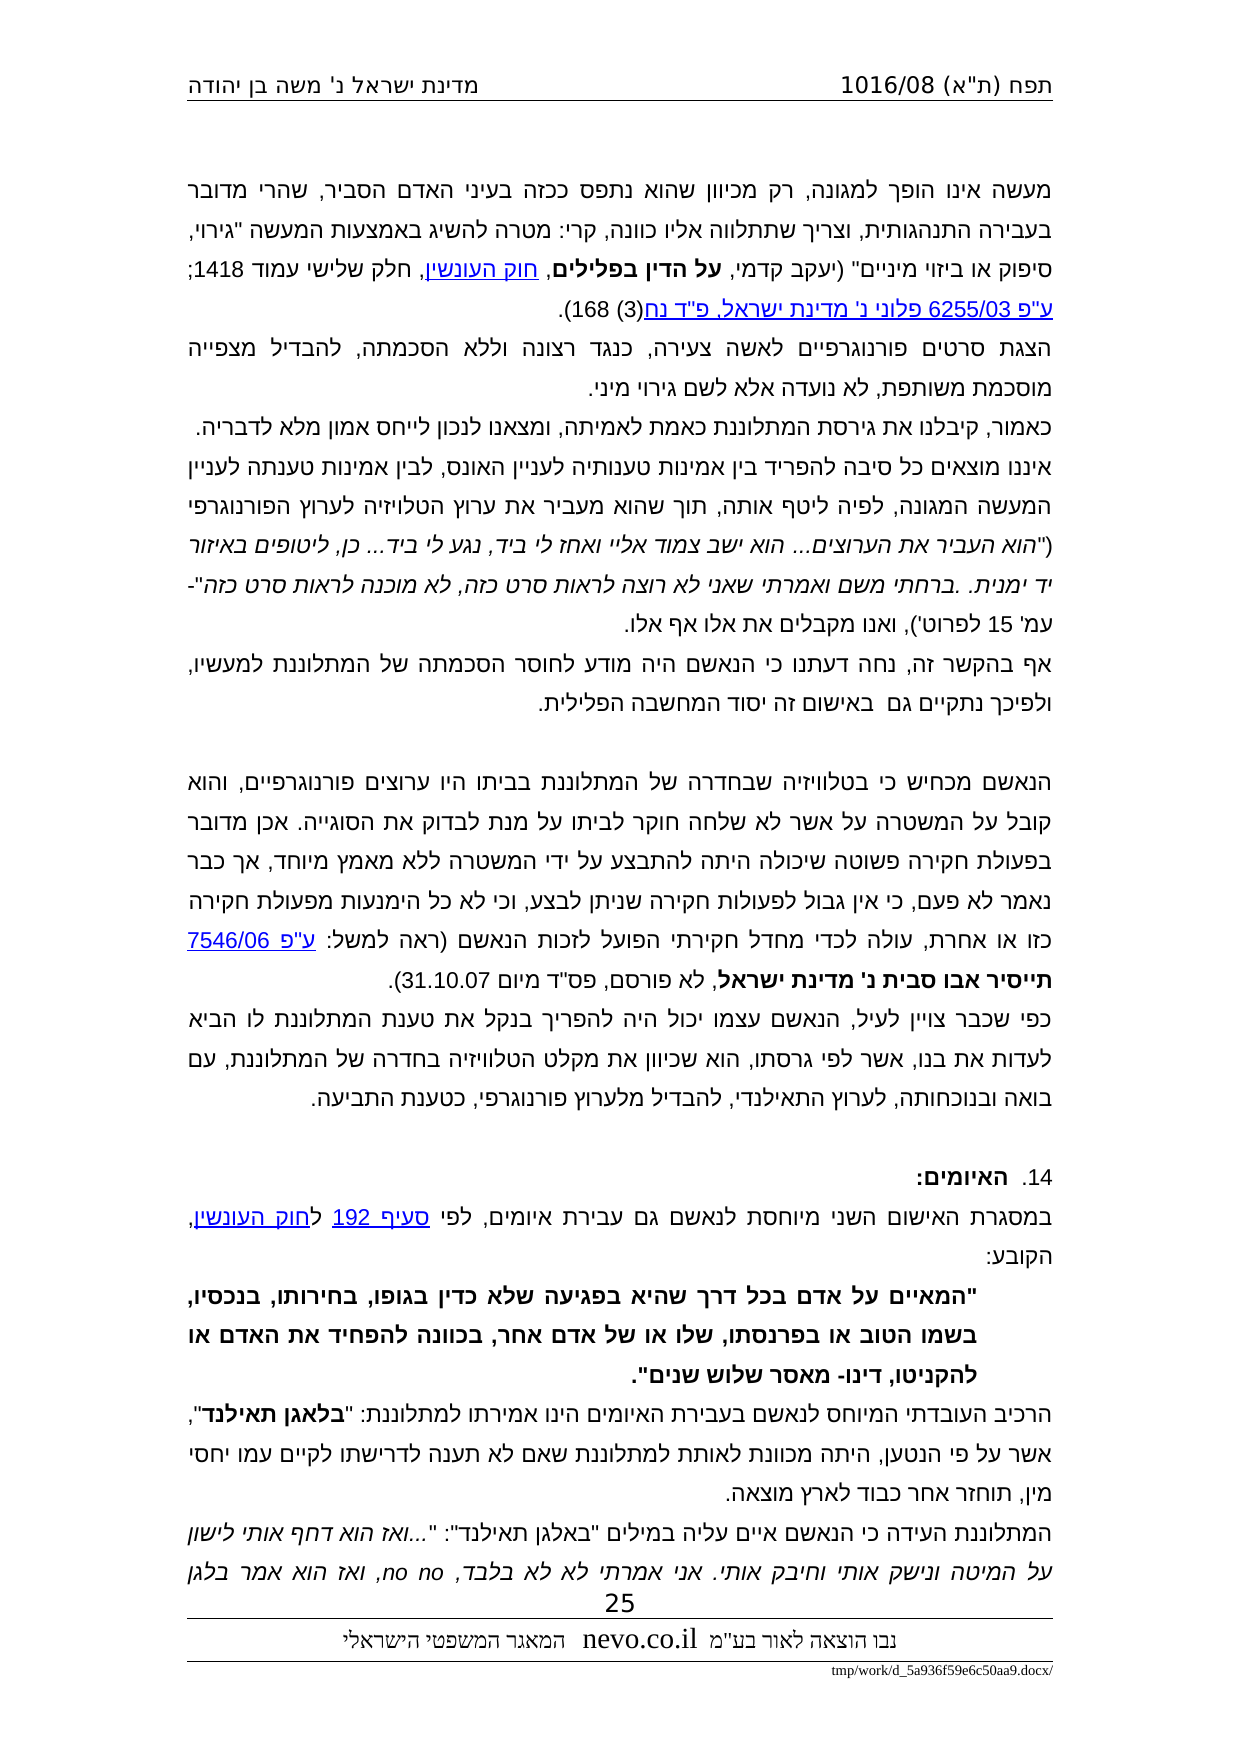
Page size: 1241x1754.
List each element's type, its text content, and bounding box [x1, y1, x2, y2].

text כאמור, קיבלנו את גירסת המתלוננת כאמת לאמיתה, ומצאנו לנכון לייחס אמון מלא לדבריה. [187, 414, 1053, 440]
text הצגת סרטים פורנוגרפיים לאשה צעירה, כנגד רצונה וללא הסכמתה, להבדיל מצפייה מוסכמת משותפת, לא נועדה אלא לשם גירוי מיני. [187, 335, 1053, 401]
text במסגרת האישום השני מיוחסת לנאשם גם עבירת איומים, לפי סעיף 192 לחוק העונשין, הקובע: [187, 1204, 1053, 1269]
text "המאיים על אדם בכל דרך שהיא בפגיעה שלא כדין בגופו, בחירותו, בנכסיו, בשמו הטוב או בפרנסתו, שלו או של אדם אחר, בכוונה להפחיד את האדם או להקניטו, דינו- מאסר שלוש שנים". [187, 1283, 978, 1388]
text הרכיב העובדתי המיוחס לנאשם בעבירת האיומים הינו אמירתו למתלוננת: "בלאגן תאילנד", אשר על פי הנטען, היתה מכוונת לאותת למתלוננת שאם לא תענה לדרישתו לקיים עמו יחסי מין, תוחזר אחר כבוד לארץ מוצאה. [187, 1401, 1053, 1506]
text 14. האיומים: [187, 1164, 1053, 1191]
text הנאשם מכחיש כי בטלוויזיה שבחדרה של המתלוננת בביתו היו ערוצים פורנוגרפיים, והוא קובל על המשטרה על אשר לא שלחה חוקר לביתו על מנת לבדוק את הסוגייה. אכן מדובר בפעולת חקירה פשוטה שיכולה היתה להתבצע על ידי המשטרה ללא מאמץ מיוחד, אך כבר נאמר לא פעם, כי אין גבול לפעולות חקירה שניתן לבצע, וכי לא כל הימנעות מפעולת חקירה כזו או אחרת, עולה לכדי מחדל חקירתי הפועל לזכות הנאשם (ראה למשל: ע"פ 7546/06 תייסיר אבו סבית נ' מדינת ישראל, לא פורסם, פס"ד מיום 31.10.07). [187, 769, 1053, 993]
text כפי שכבר צויין לעיל, הנאשם עצמו יכול היה להפריך בנקל את טענת המתלוננת לו הביא לעדות את בנו, אשר לפי גרסתו, הוא שכיוון את מקלט הטלוויזיה בחדרה של המתלוננת, עם בואה ובנוכחותה, לערוץ התאילנדי, להבדיל מלערוץ פורנוגרפי, כטענת התביעה. [187, 1006, 1053, 1112]
text מעשה אינו הופך למגונה, רק מכיוון שהוא נתפס ככזה בעיני האדם הסביר, שהרי מדובר בעבירה התנהגותית, וצריך שתתלווה אליו כוונה, קרי: מטרה להשיג באמצעות המעשה "גירוי, סיפוק או ביזוי מיניים" (יעקב קדמי, על הדין בפלילים, חוק העונשין, חלק שלישי עמוד 1418; ע"פ 6255/03 פלוני נ' מדינת ישראל, פ"ד נח(3) 168). [187, 177, 1053, 322]
text איננו מוצאים כל סיבה להפריד בין אמינות טענותיה לעניין האונס, לבין אמינות טענתה לעניין המעשה המגונה, לפיה ליטף אותה, תוך שהוא מעביר את ערוץ הטלויזיה לערוץ הפורנוגרפי ("הוא העביר את הערוצים... הוא ישב צמוד אליי ואחז לי ביד, נגע לי ביד... כן, ליטופים באיזור יד ימנית. .ברחתי משם ואמרתי שאני לא רוצה לראות סרט כזה, לא מוכנה לראות סרט כזה"- עמ' 15 לפרוט'), ואנו מקבלים את אלו אף אלו. [187, 453, 1053, 638]
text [187, 1519, 1053, 1585]
text אף בהקשר זה, נחה דעתנו כי הנאשם היה מודע לחוסר הסכמתה של המתלוננת למעשיו, ולפיכך נתקיים גם באישום זה יסוד המחשבה הפלילית. [187, 651, 1053, 717]
